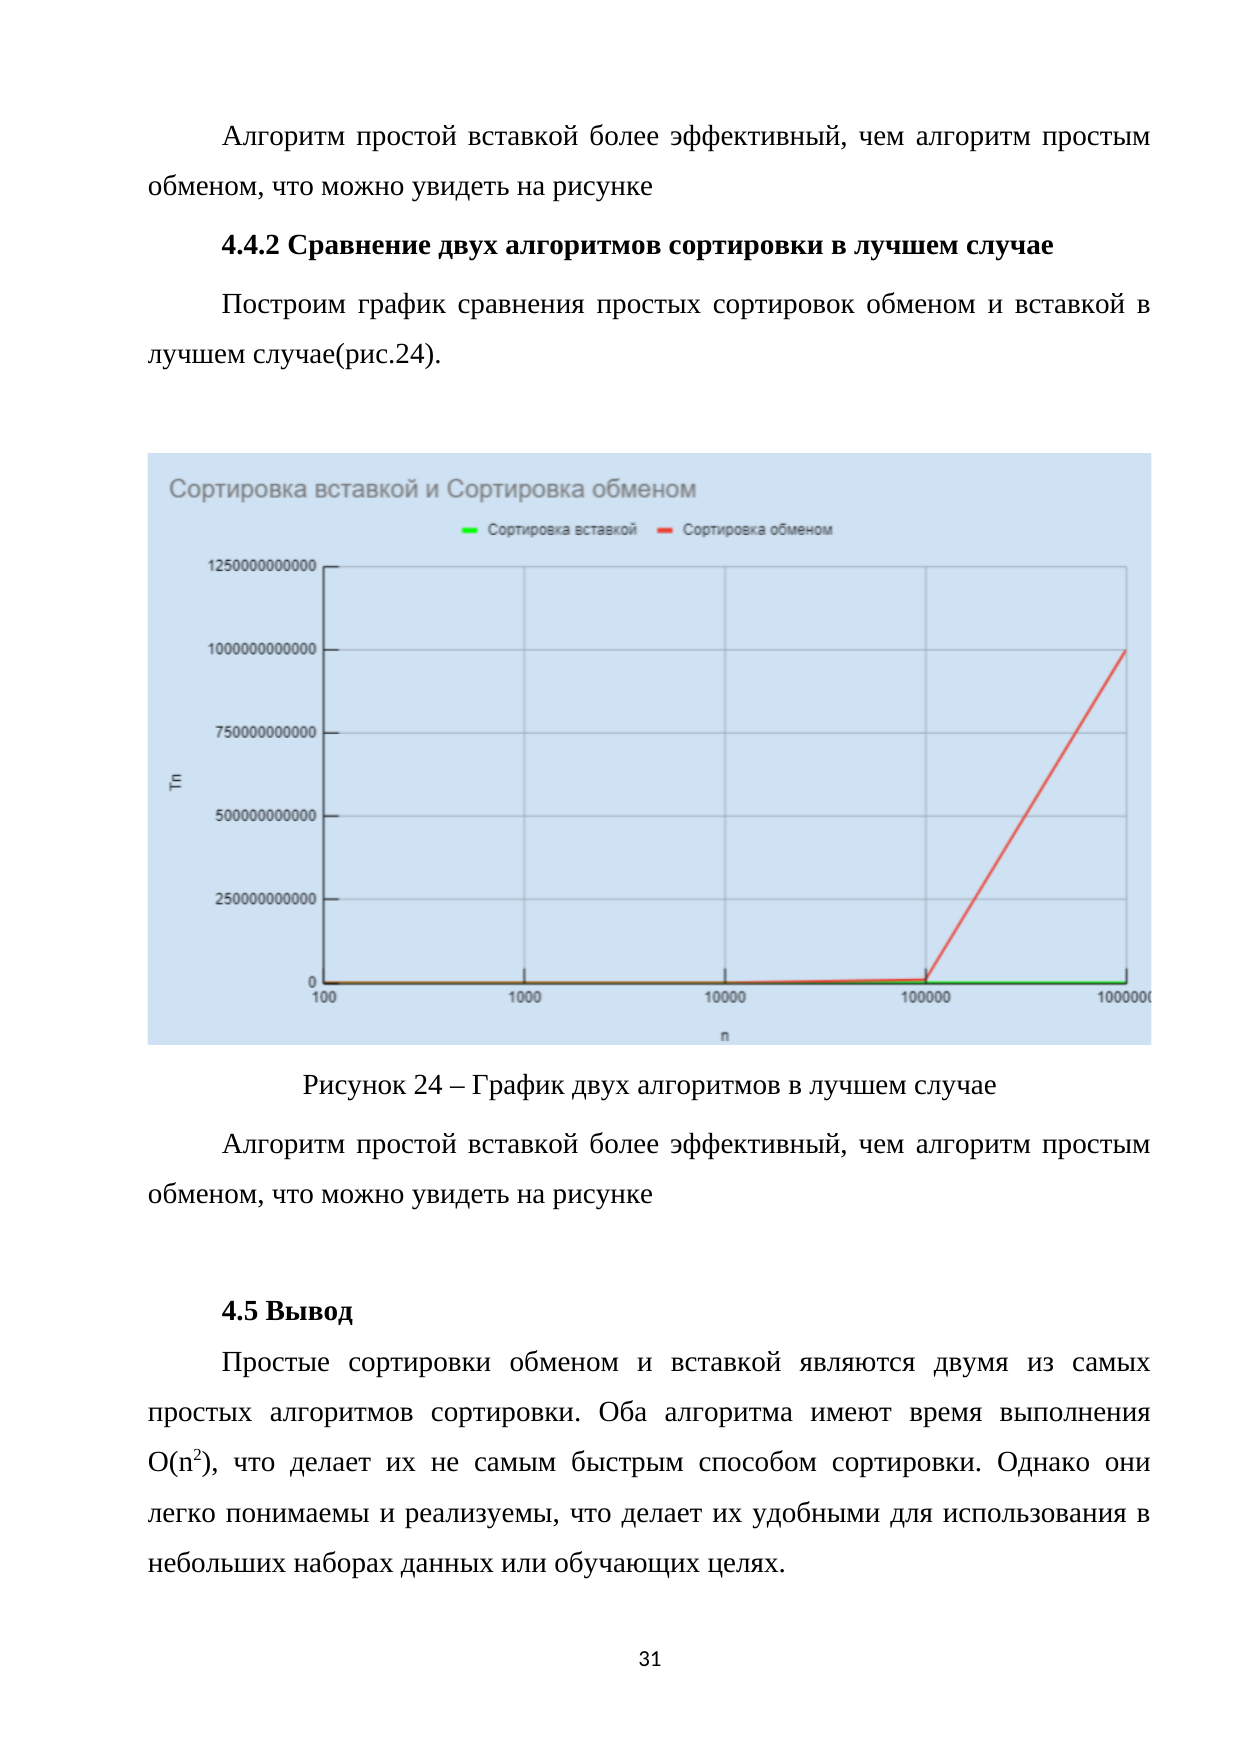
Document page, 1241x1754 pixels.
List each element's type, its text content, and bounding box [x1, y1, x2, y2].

text Алгоритм простой вставкой более эффективный, чем алгоритм простым обменом, что можно увидеть на рисунке [148, 1126, 1152, 1210]
picture [147, 453, 1152, 1045]
text Построим график сравнения простых сортировок обменом и вставкой в лучшем случае(рис.24). [148, 286, 1152, 369]
text Рисунок 24 – График двух алгоритмов в лучшем случае [148, 1067, 1152, 1101]
text 4.4.2 Сравнение двух алгоритмов сортировки в лучшем случае [148, 227, 1152, 261]
text Алгоритм простой вставкой более эффективный, чем алгоритм простым обменом, что можно увидеть на рисунке [148, 118, 1152, 202]
text Простые сортировки обменом и вставкой являются двумя из самых простых алгоритмов сортировки. Оба алгоритма имеют время выполнения O(n2), что делает их не самым быстрым способом сортировки. Однако они легко понимаемы и реализуемы, что делает их удобными для использования в небольших наборах данных или обучающих целях. [148, 1344, 1152, 1579]
subtitle 4.5 Вывод [148, 1293, 1152, 1327]
